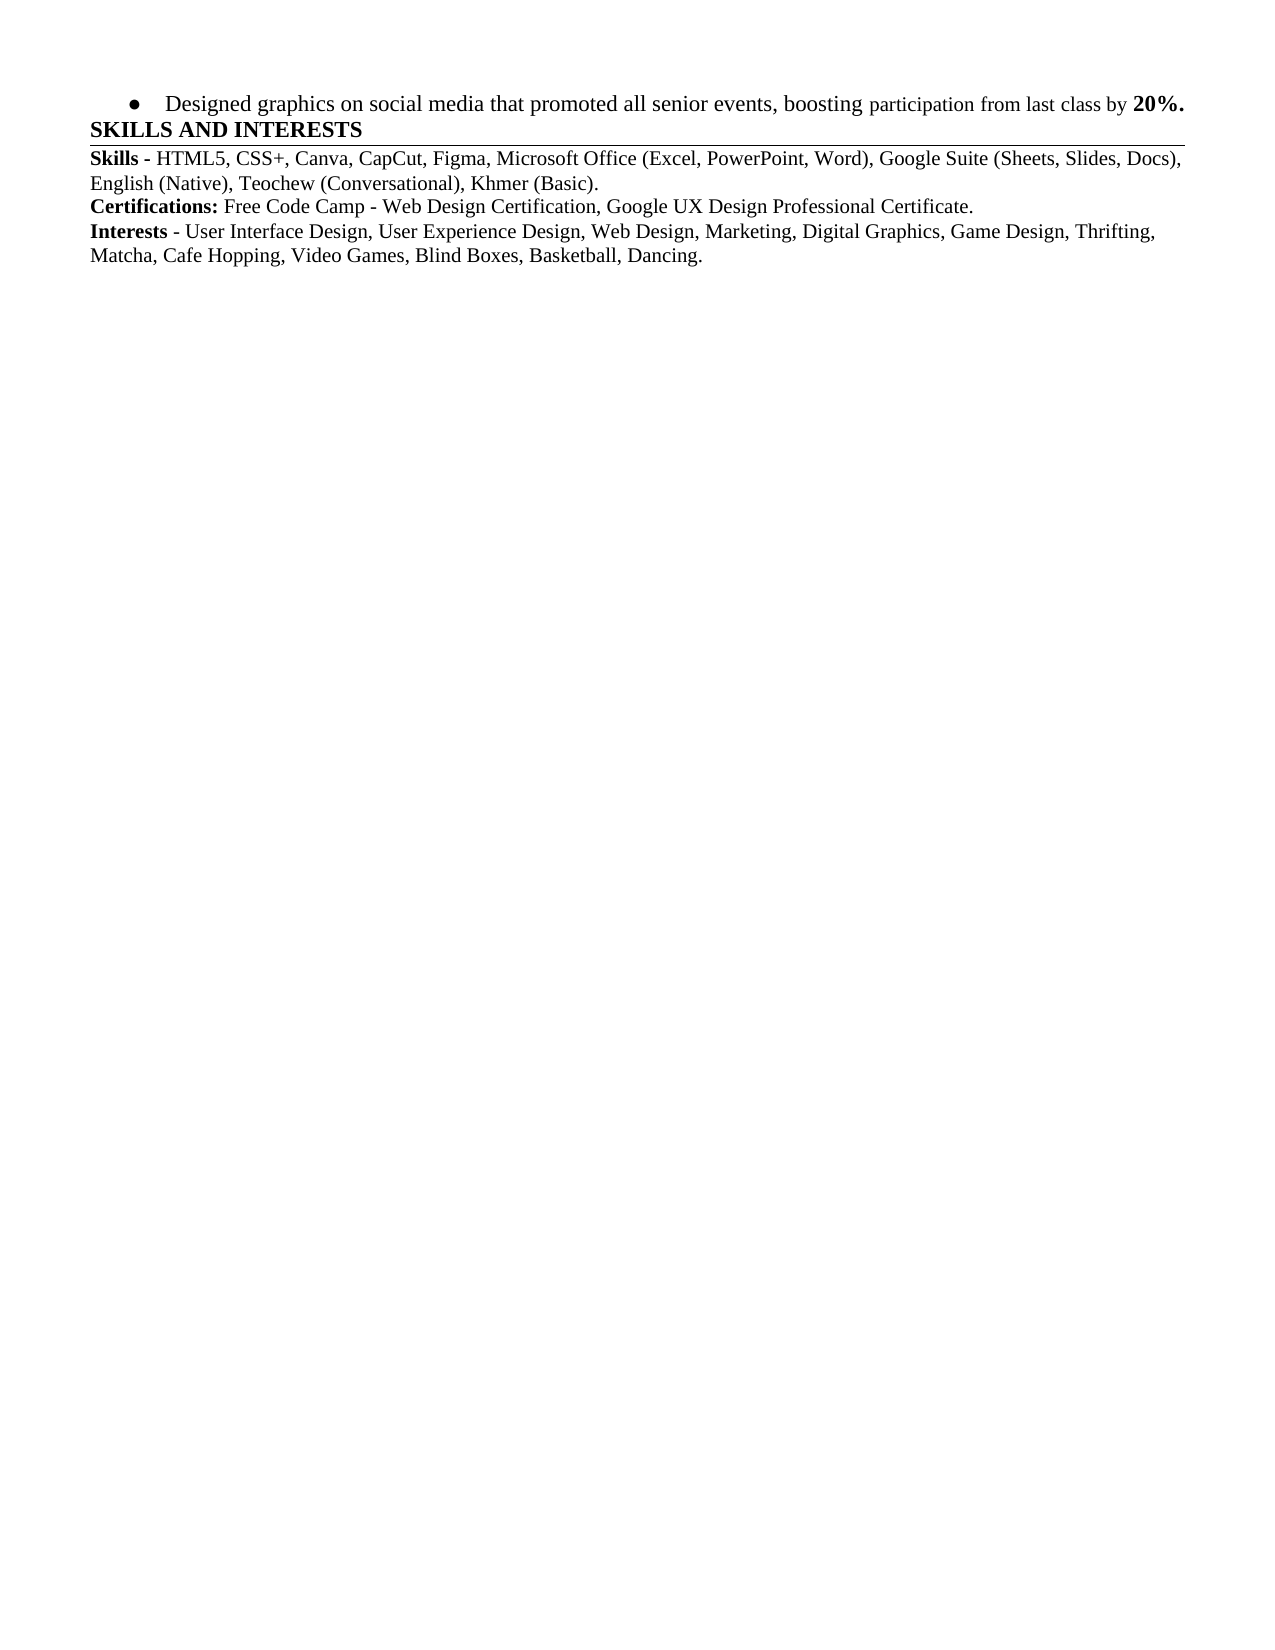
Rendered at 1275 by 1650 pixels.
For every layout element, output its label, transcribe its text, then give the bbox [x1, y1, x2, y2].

list Designed graphics on social media that promoted all senior events, boosting participation from last class by 20%. [127, 90, 1185, 116]
text Skills - HTML5, CSS+, Canva, CapCut, Figma, Microsoft Office (Excel, PowerPoint, Word), Google Suite (Sheets, Slides, Docs), English (Native), Teochew (Conversational), Khmer (Basic). [90, 146, 1185, 194]
text Certifications: Free Code Camp - Web Design Certification, Google UX Design Professional Certificate. [90, 194, 1185, 218]
text SKILLS AND INTERESTS [90, 116, 1185, 145]
text Interests - User Interface Design, User Experience Design, Web Design, Marketing, Digital Graphics, Game Design, Thrifting, Matcha, Cafe Hopping, Video Games, Blind Boxes, Basketball, Dancing. [90, 218, 1185, 267]
